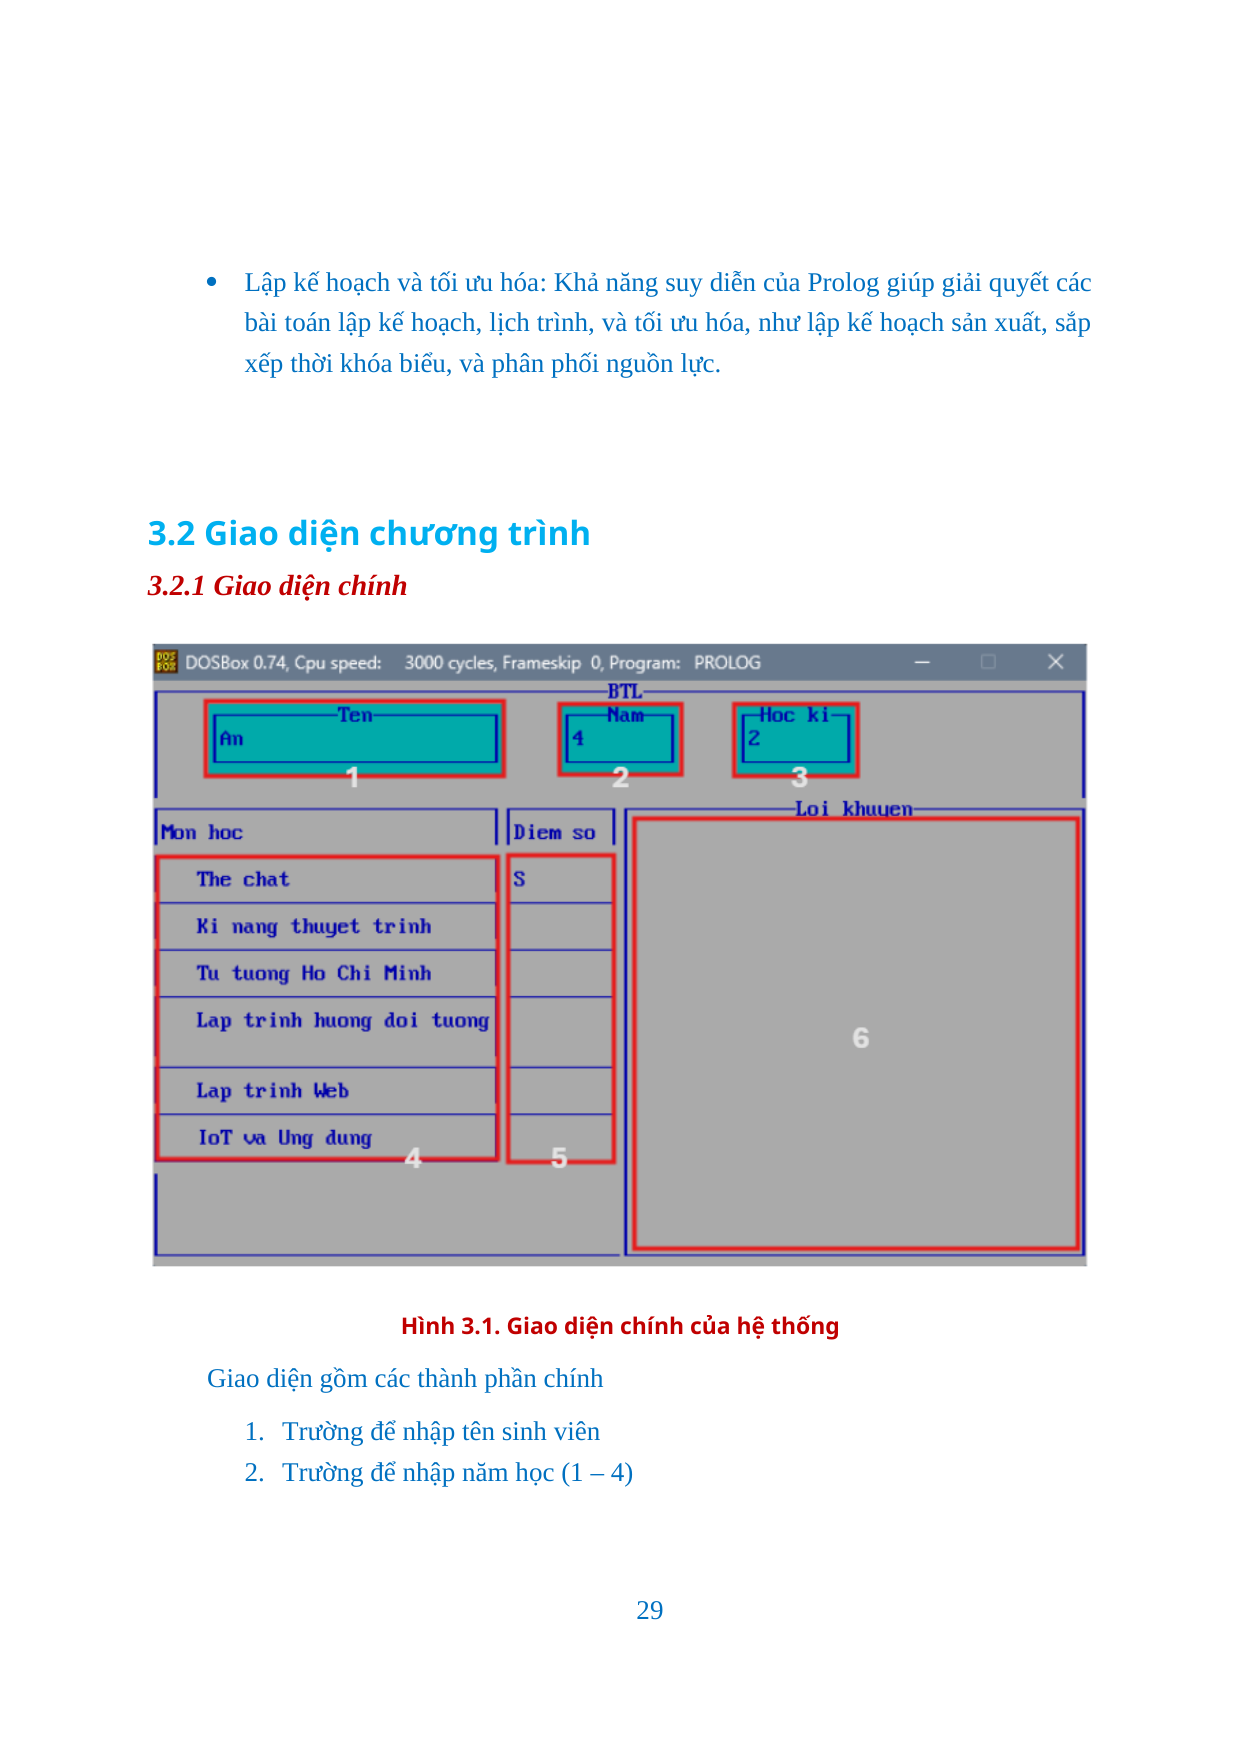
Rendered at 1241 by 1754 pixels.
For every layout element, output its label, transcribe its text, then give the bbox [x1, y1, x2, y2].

subtitle 3.2.1 Giao diện chính [148, 568, 1092, 601]
subtitle 3.2 Giao diện chương trình [148, 510, 1092, 555]
list Lập kế hoạch và tối ưu hóa: Khả năng suy diễn của Prolog giúp giải quyết các bài toán lập kế hoạch, lịch trình, và tối ưu hóa, như lập kế hoạch sản xuất, sắp xếp thời khóa biểu, và phân phối nguồn lực. [207, 266, 1092, 378]
list Trường để nhập năm học (1 – 4) [244, 1456, 1092, 1487]
text Giao diện gồm các thành phần chính [148, 1363, 1092, 1394]
text Hình 3.1. Giao diện chính của hệ thống [148, 1310, 1092, 1341]
list Trường để nhập tên sinh viên [244, 1416, 1092, 1447]
picture [147, 640, 1093, 1276]
